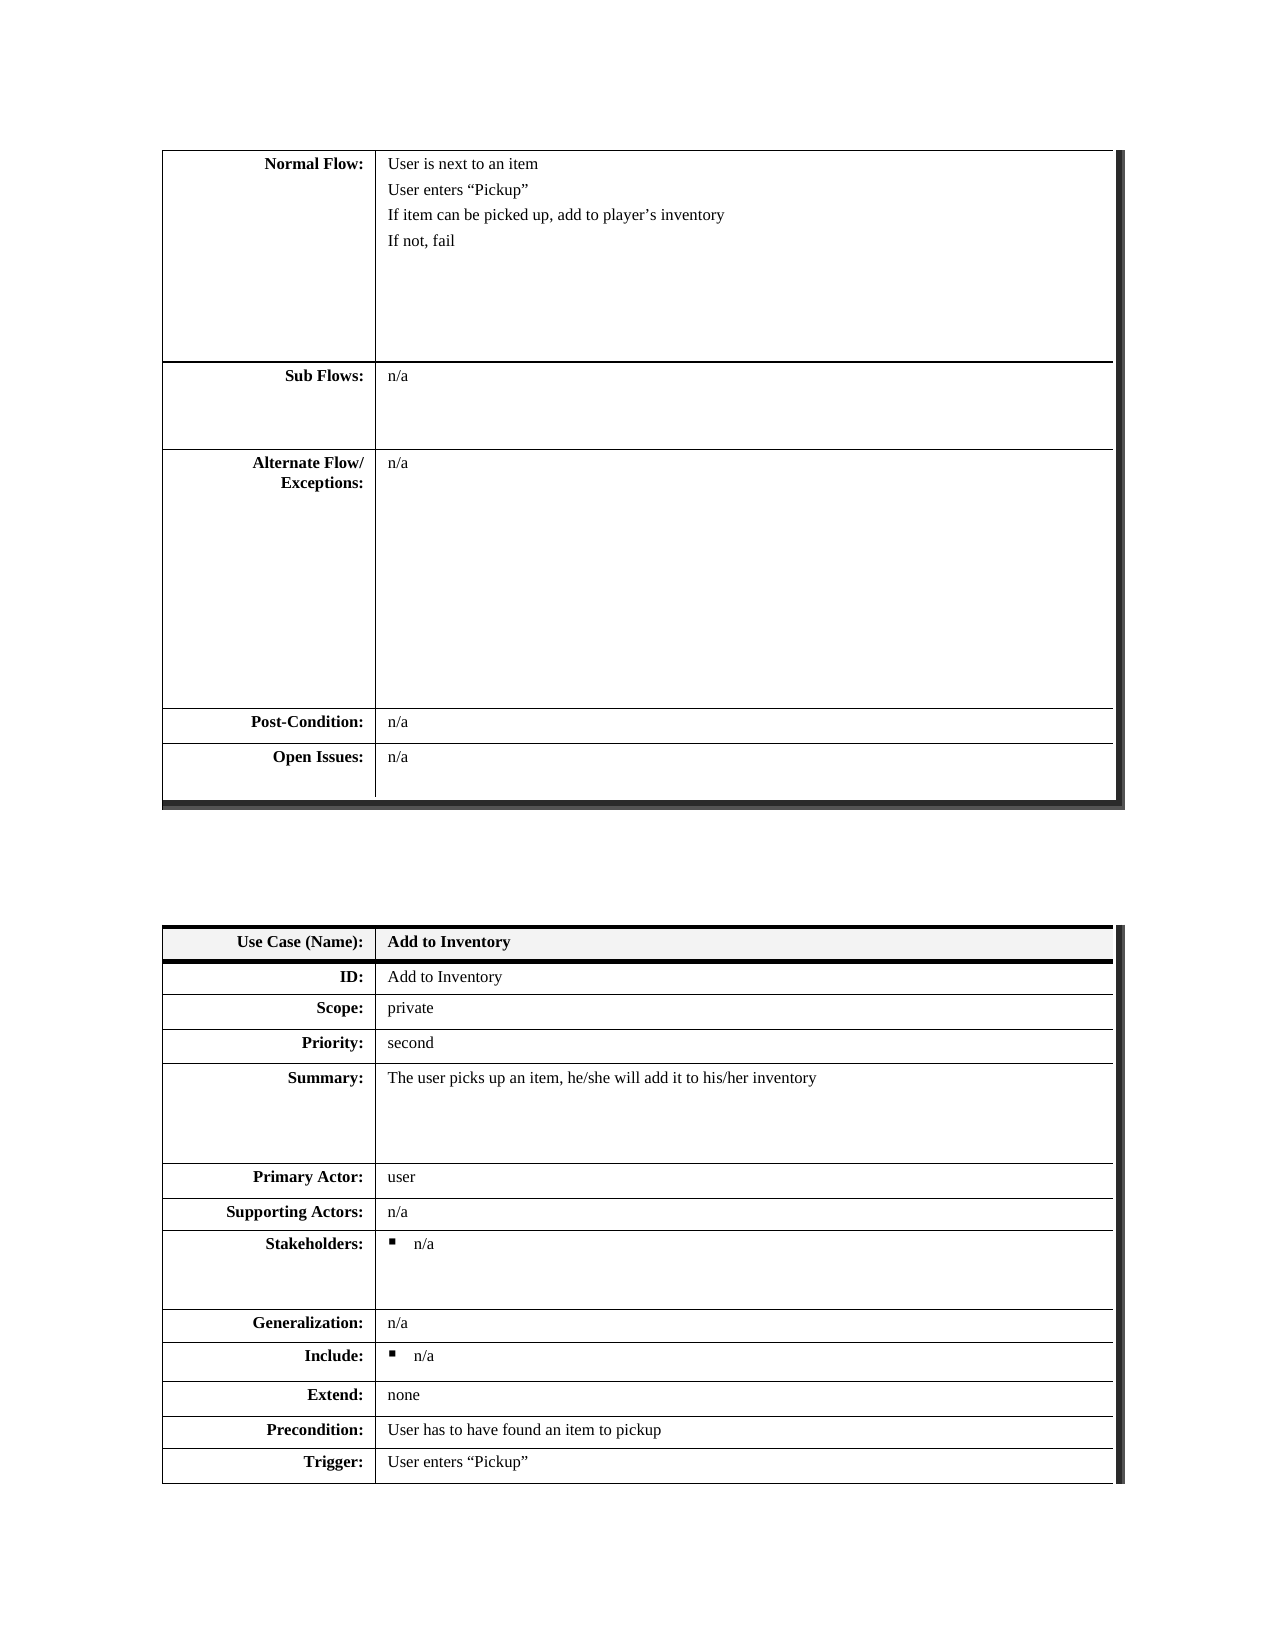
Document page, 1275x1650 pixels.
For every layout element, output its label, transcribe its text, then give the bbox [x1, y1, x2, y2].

table_cell The user picks up an item, he/she will add it to his/her inventory [376, 1064, 1113, 1163]
table_header Use Case (Name): [163, 929, 375, 959]
table_cell n/a [376, 1310, 1113, 1342]
table_cell Precondition: [163, 1417, 375, 1448]
table_cell Post-Condition: [163, 709, 375, 742]
table_cell n/a [376, 1231, 1113, 1309]
table_cell n/a [376, 744, 1113, 797]
table_cell User has to have found an item to pickup [376, 1417, 1113, 1448]
table_cell second [376, 1030, 1113, 1063]
table_cell ID: [163, 964, 375, 994]
table_cell Scope: [163, 995, 375, 1029]
table_cell Supporting Actors: [163, 1199, 375, 1230]
table_cell n/a [376, 709, 1113, 742]
table_cell Priority: [163, 1030, 375, 1063]
table_cell Alternate Flow/ Exceptions: [163, 450, 375, 708]
table_cell Open Issues: [163, 744, 375, 797]
table_cell Generalization: [163, 1310, 375, 1342]
table_cell none [376, 1382, 1113, 1416]
table_cell private [376, 995, 1113, 1029]
table_cell n/a [376, 1199, 1113, 1230]
table_cell Include: [163, 1343, 375, 1381]
table_cell n/a [376, 450, 1113, 708]
table_cell Trigger: [163, 1449, 375, 1483]
table_cell User is next to an item User enters “Pickup” If item can be picked up, add to player’s inventory If not, fail [376, 151, 1113, 361]
table_cell Normal Flow: [163, 151, 375, 361]
table_cell Add to Inventory [376, 964, 1113, 994]
table_cell User enters “Pickup” [376, 1449, 1113, 1483]
table_cell n/a [376, 1343, 1113, 1381]
table_cell user [376, 1164, 1113, 1197]
table_cell Primary Actor: [163, 1164, 375, 1197]
table_cell Extend: [163, 1382, 375, 1416]
table_cell Summary: [163, 1064, 375, 1163]
table_cell n/a [376, 363, 1113, 449]
table_cell Sub Flows: [163, 363, 375, 449]
table_cell Stakeholders: [163, 1231, 375, 1309]
table_header Add to Inventory [376, 929, 1113, 959]
